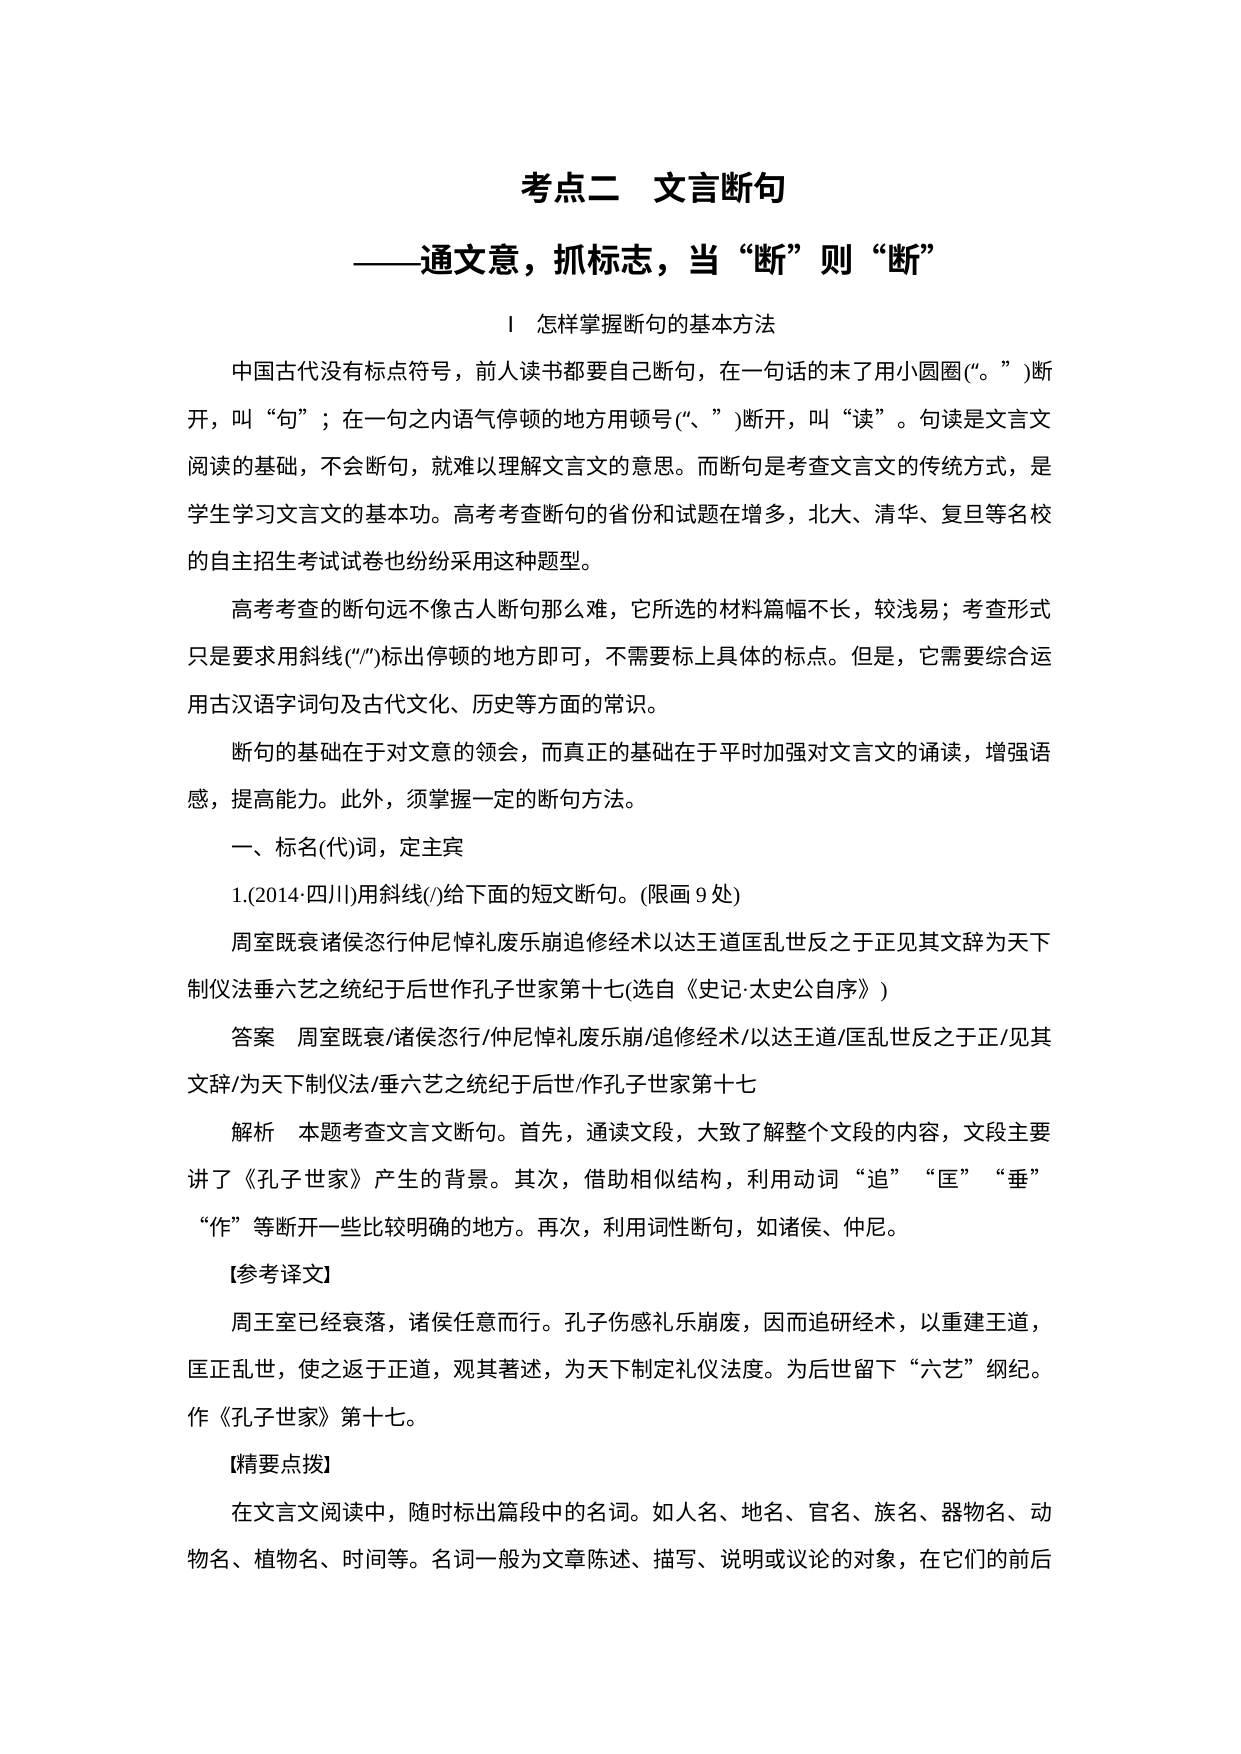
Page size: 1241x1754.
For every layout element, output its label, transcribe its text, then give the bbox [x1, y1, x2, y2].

picture [323, 1456, 330, 1473]
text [187, 1495, 1053, 1574]
text Ⅰ 怎样掌握断句的基本方法 [187, 307, 1053, 338]
picture [323, 1266, 330, 1283]
text 精要点拨 [187, 1447, 1053, 1479]
text 高考考查的断句远不像古人断句那么难，它所选的材料篇幅不长，较浅易；考查形式只是要求用斜线(“/”)标出停顿的地方即可，不需要标上具体的标点。但是，它需要综合运用古汉语字词句及古代文化、历史等方面的常识。 [187, 592, 1053, 719]
text 参考译文 [187, 1257, 1053, 1289]
text 解析 本题考查文言文断句。首先，通读文段，大致了解整个文段的内容，文段主要讲了《孔子世家》产生的背景。其次，借助相似结构，利用动词“追”“匡”“垂”“作”等断开一些比较明确的地方。再次，利用词性断句，如诸侯、仲尼。 [187, 1115, 1053, 1241]
text 一、标名(代)词，定主宾 [187, 829, 1053, 861]
picture [231, 1456, 237, 1473]
text 考点二 文言断句 [187, 162, 1053, 210]
text 周王室已经衰落，诸侯任意而行。孔子伤感礼乐崩废，因而追研经术，以重建王道，匡正乱世，使之返于正道，观其著述，为天下制定礼仪法度。为后世留下“六艺”纲纪。作《孔子世家》第十七。 [187, 1305, 1053, 1431]
text 答案 周室既衰/诸侯恣行/仲尼悼礼废乐崩/追修经术/以达王道/匡乱世反之于正/见其文辞/为天下制仪法/垂六艺之统纪于后世/作孔子世家第十七 [187, 1019, 1053, 1099]
text 1.(2014·四川)用斜线(/)给下面的短文断句。(限画9处) [187, 877, 1053, 909]
text 断句的基础在于对文意的领会，而真正的基础在于平时加强对文言文的诵读，增强语感，提高能力。此外，须掌握一定的断句方法。 [187, 734, 1053, 814]
picture [231, 1266, 237, 1283]
text 中国古代没有标点符号，前人读书都要自己断句，在一句话的末了用小圆圈(“。”)断开，叫“句”；在一句之内语气停顿的地方用顿号(“、”)断开，叫“读”。句读是文言文阅读的基础，不会断句，就难以理解文言文的意思。而断句是考查文言文的传统方式，是学生学习文言文的基本功。高考考查断句的省份和试题在增多，北大、清华、复旦等名校的自主招生考试试卷也纷纷采用这种题型。 [187, 354, 1053, 576]
text 周室既衰诸侯恣行仲尼悼礼废乐崩追修经术以达王道匡乱世反之于正见其文辞为天下制仪法垂六艺之统纪于后世作孔子世家第十七(选自《史记·太史公自序》) [187, 924, 1053, 1004]
text ——通文意，抓标志，当“断”则“断” [187, 234, 1053, 282]
